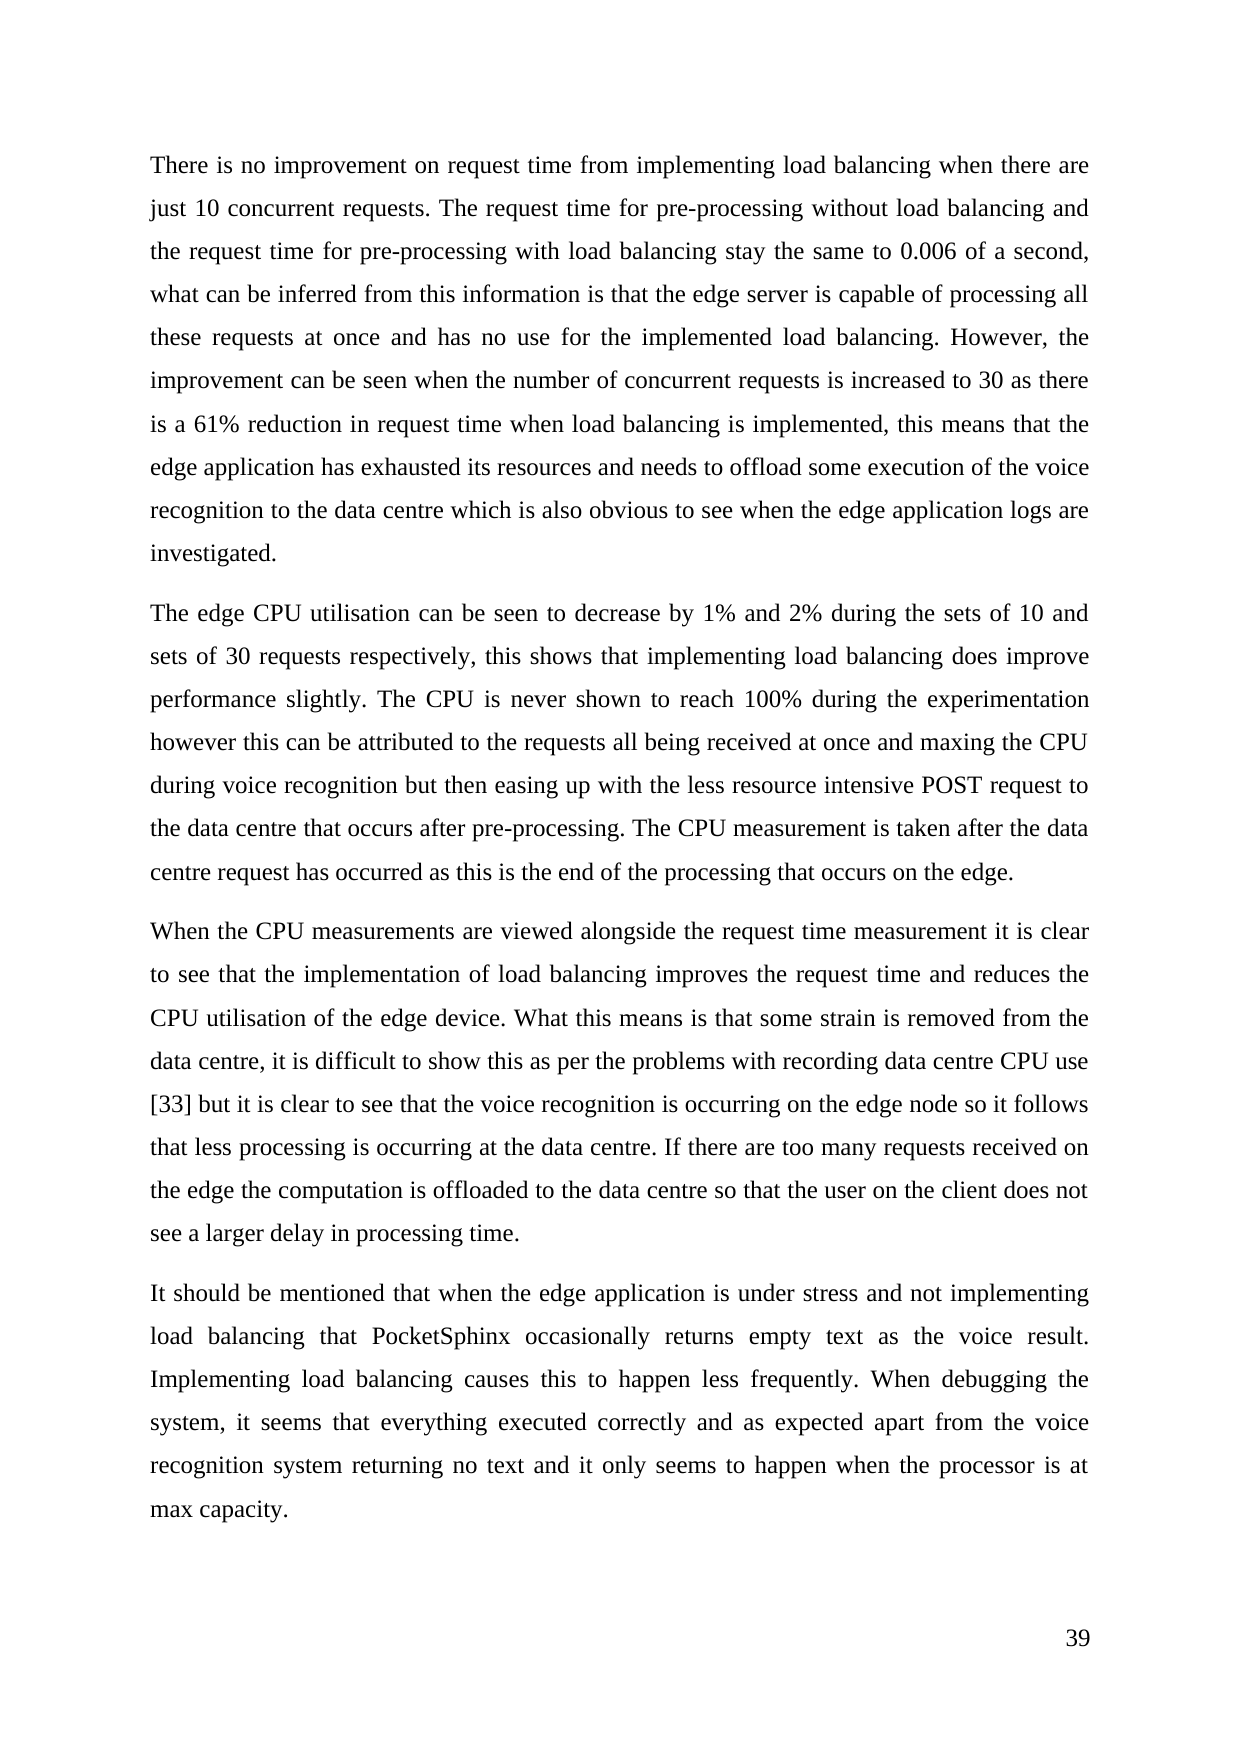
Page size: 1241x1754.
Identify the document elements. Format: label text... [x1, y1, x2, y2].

text It should be mentioned that when the edge application is under stress and not implementing load balancing that PocketSphinx occasionally returns empty text as the voice result. Implementing load balancing causes this to happen less frequently. When debugging the system, it seems that everything executed correctly and as expected apart from the voice recognition system returning no text and it only seems to happen when the processor is at max capacity. [150, 1278, 1090, 1522]
text When the CPU measurements are viewed alongside the request time measurement it is clear to see that the implementation of load balancing improves the request time and reduces the CPU utilisation of the edge device. What this means is that some strain is removed from the data centre, it is difficult to show this as per the problems with recording data centre CPU use [33] but it is clear to see that the voice recognition is occurring on the edge node so it follows that less processing is occurring at the data centre. If there are too many requests received on the edge the computation is offloaded to the data centre so that the user on the client does not see a larger delay in processing time. [150, 916, 1090, 1247]
text The edge CPU utilisation can be seen to decrease by 1% and 2% during the sets of 10 and sets of 30 requests respectively, this shows that implementing load balancing does improve performance slightly. The CPU is never shown to reach 100% during the experimentation however this can be attributed to the requests all being received at once and maxing the CPU during voice recognition but then easing up with the less resource intensive POST request to the data centre that occurs after pre-processing. The CPU measurement is taken after the data centre request has occurred as this is the end of the processing that occurs on the edge. [150, 598, 1090, 885]
